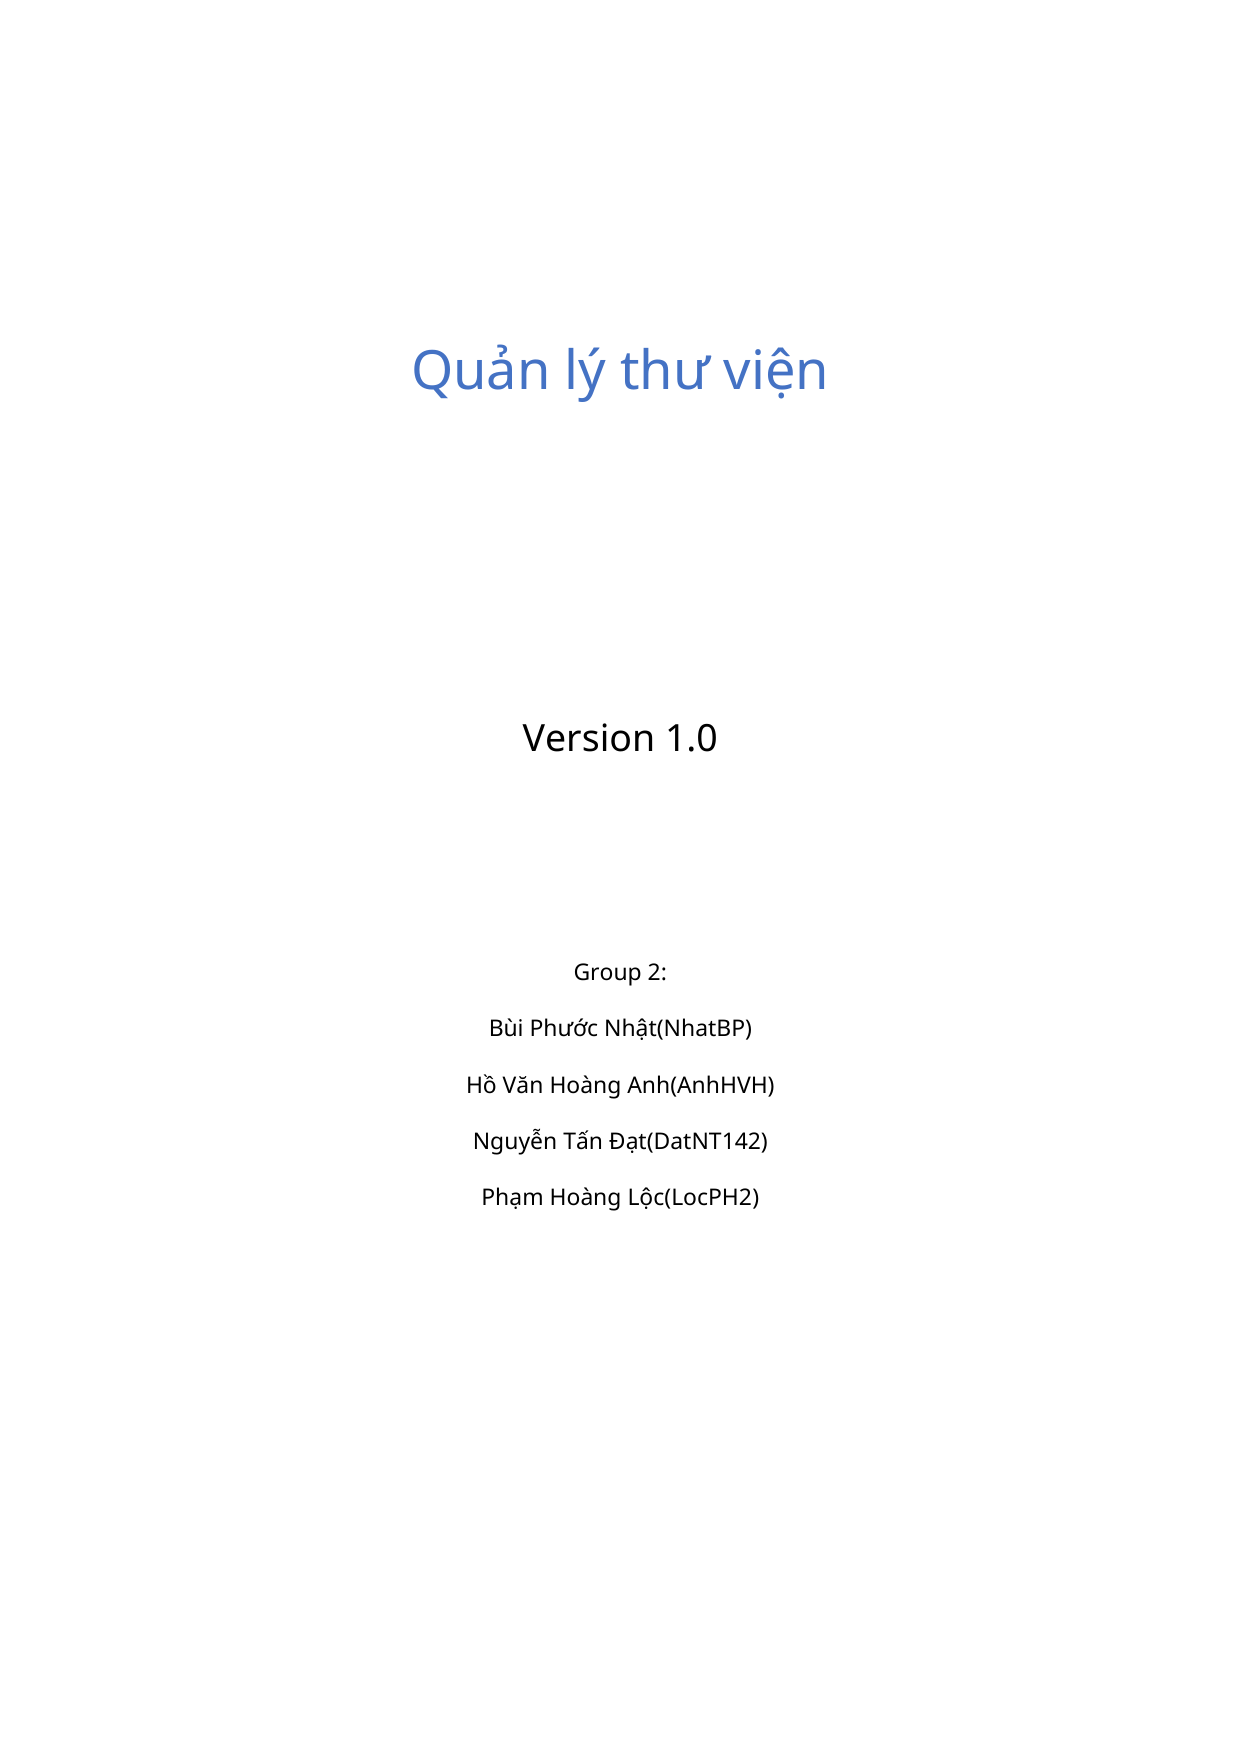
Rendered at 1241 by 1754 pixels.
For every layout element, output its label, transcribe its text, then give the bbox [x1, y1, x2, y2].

text Version 1.0 [150, 711, 1090, 762]
text Nguyễn Tấn Đạt(DatNT142) [150, 1125, 1090, 1156]
text Phạm Hoàng Lộc(LocPH2) [150, 1181, 1090, 1212]
text Group 2: [150, 956, 1090, 987]
text Quản lý thư viện [150, 331, 1090, 405]
text Hồ Văn Hoàng Anh(AnhHVH) [150, 1068, 1090, 1100]
text Bùi Phước Nhật(NhatBP) [150, 1012, 1090, 1043]
